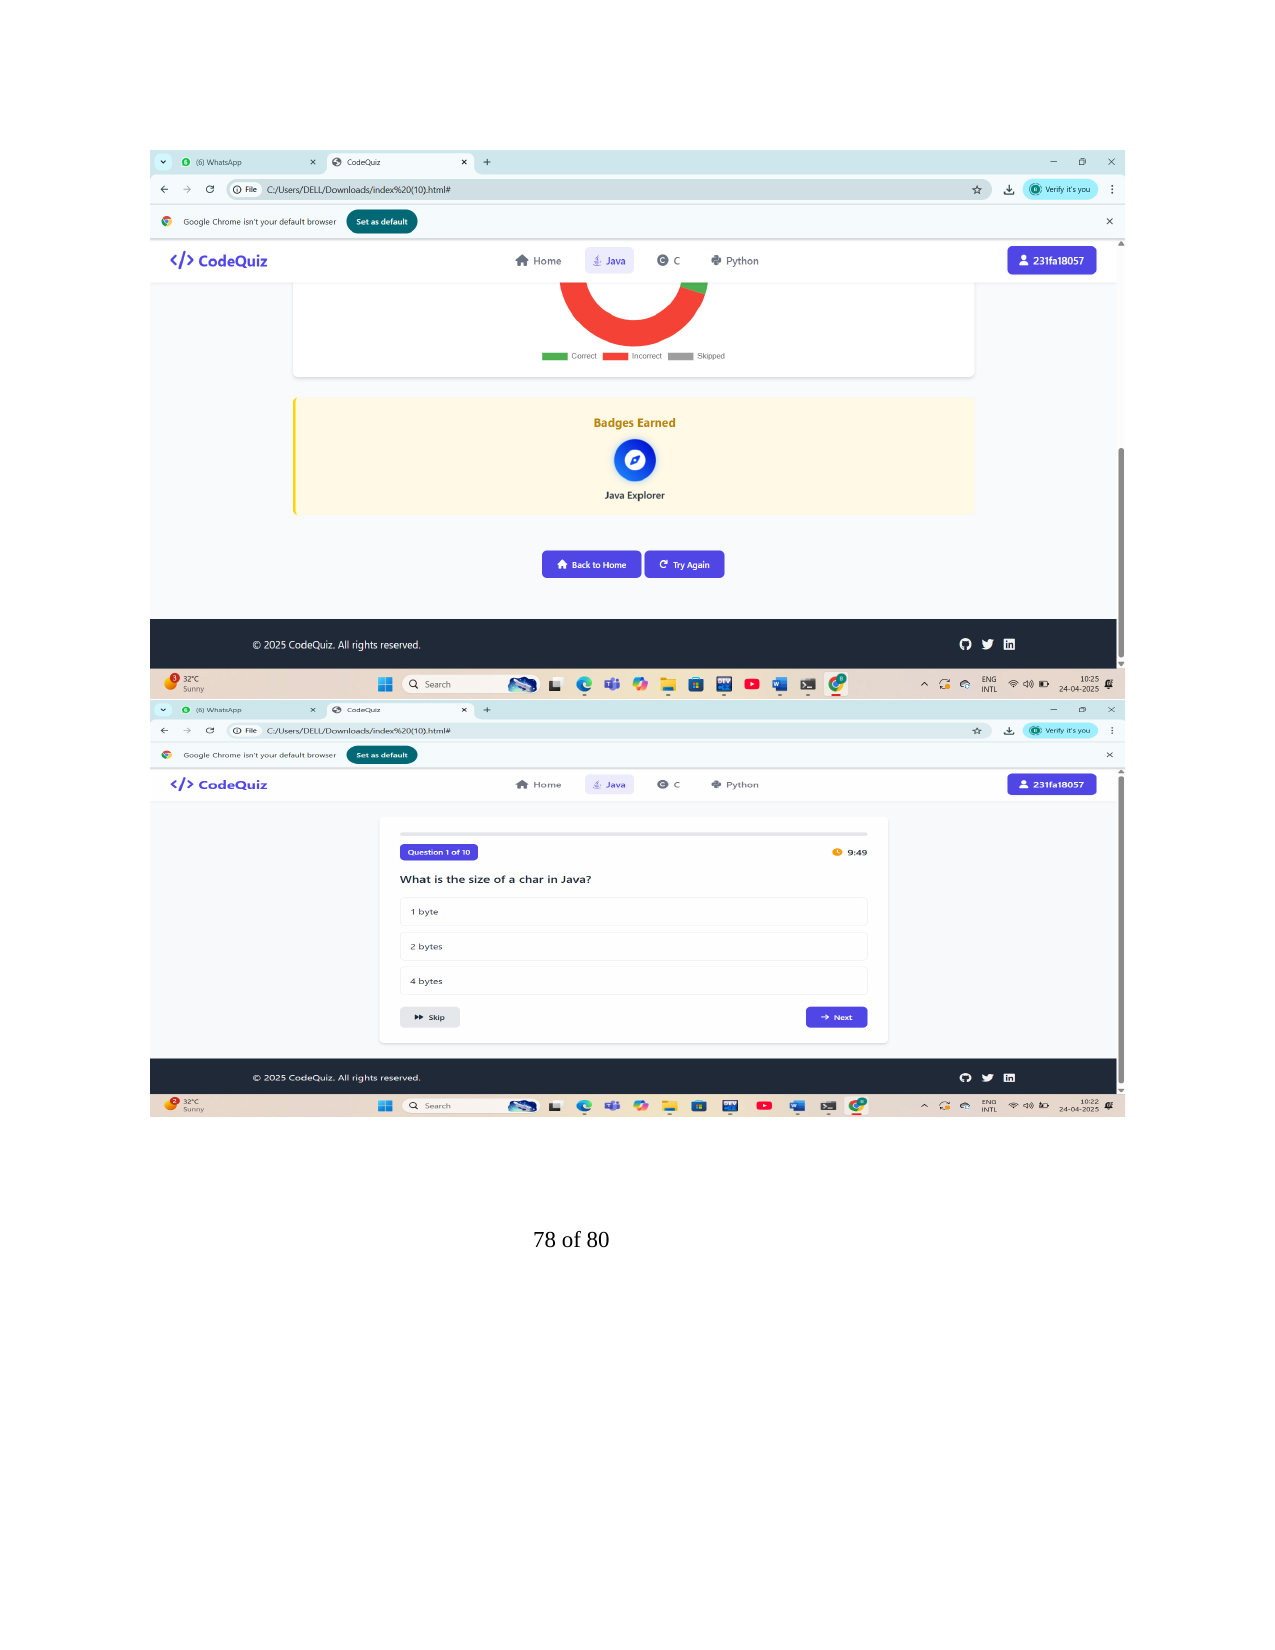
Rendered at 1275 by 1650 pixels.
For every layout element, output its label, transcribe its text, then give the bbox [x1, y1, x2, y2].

picture [150, 700, 1125, 1117]
text 78 of 80 [150, 1226, 1125, 1252]
picture [150, 150, 1125, 699]
